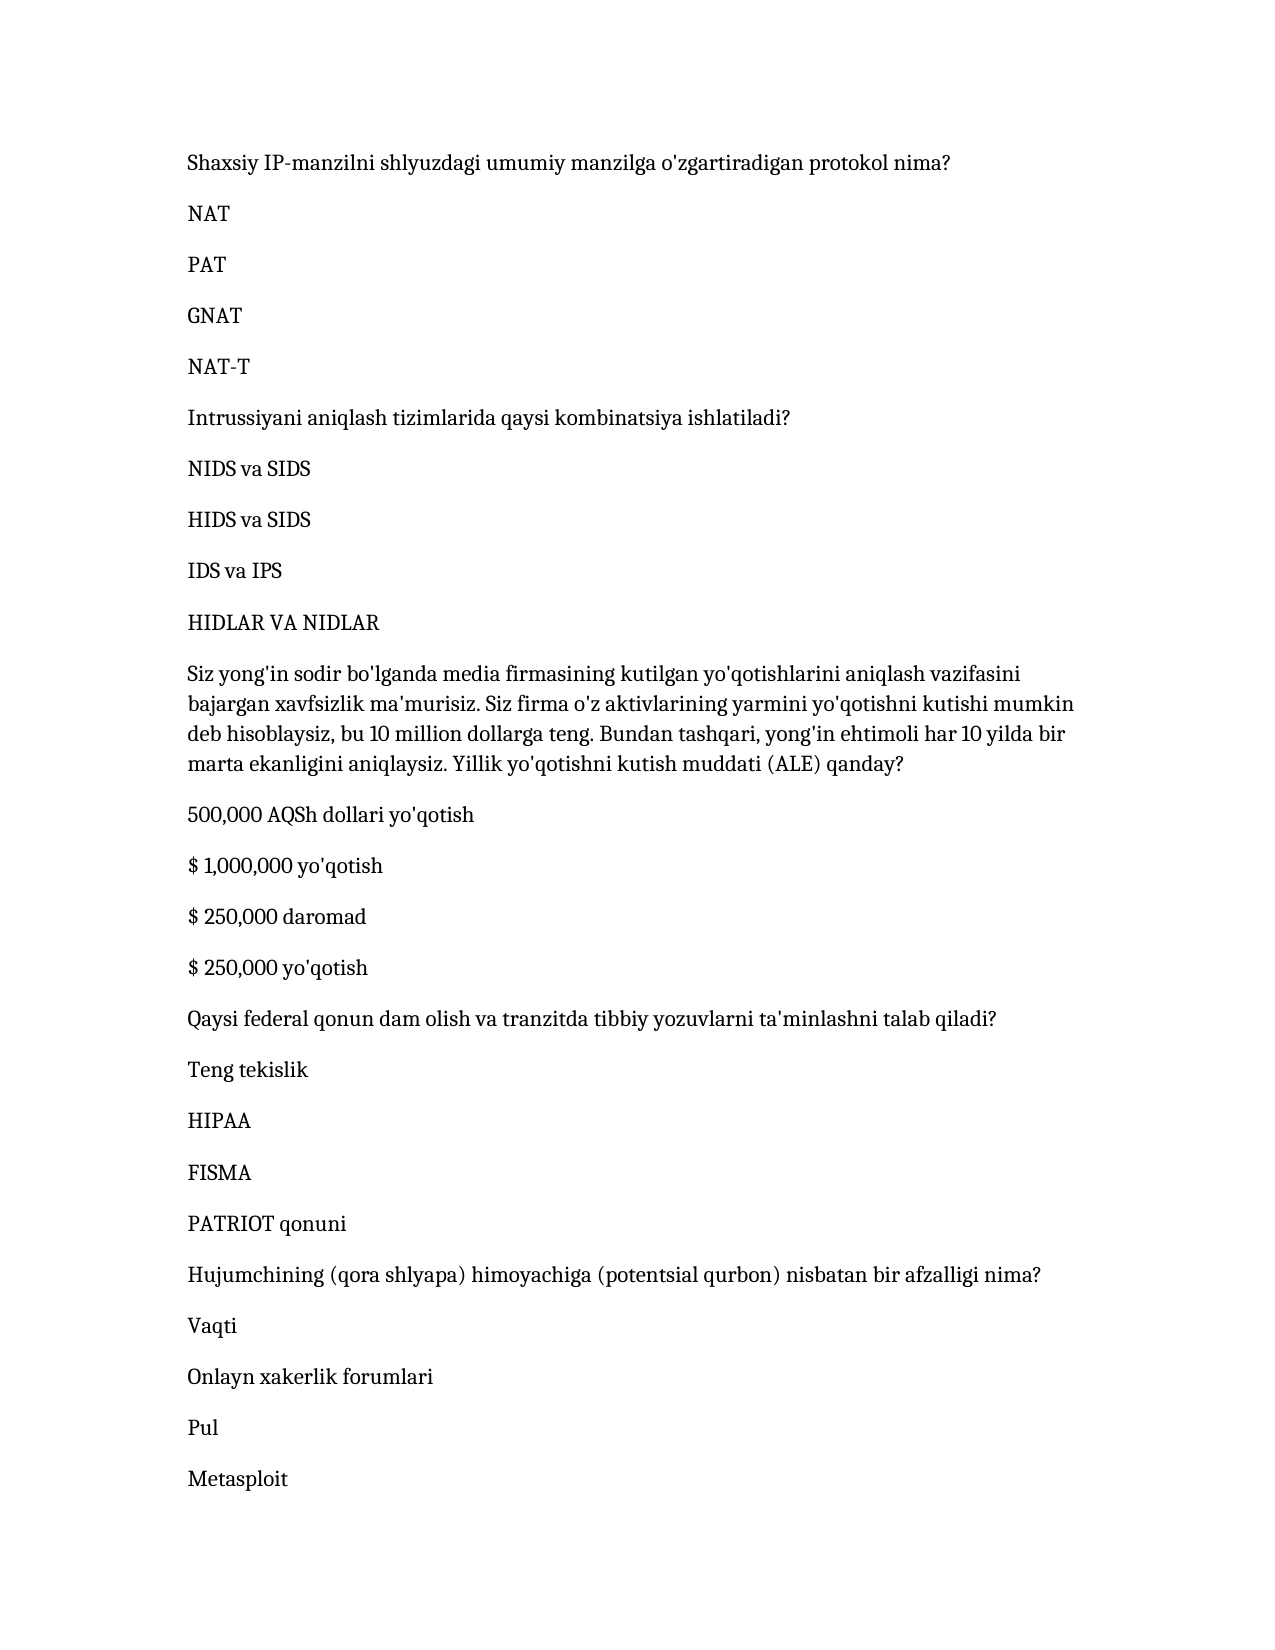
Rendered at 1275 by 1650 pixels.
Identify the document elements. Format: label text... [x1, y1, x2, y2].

text HIPAA [187, 1108, 1087, 1135]
text Qaysi federal qonun dam olish va tranzitda tibbiy yozuvlarni ta'minlashni talab qiladi? [187, 1006, 1087, 1033]
text Hujumchining (qora shlyapa) himoyachiga (potentsial qurbon) nisbatan bir afzalligi nima? [187, 1261, 1087, 1288]
text Shaxsiy IP-manzilni shlyuzdagi umumiy manzilga o'zgartiradigan protokol nima? [187, 150, 1087, 176]
text PATRIOT qonuni [187, 1210, 1087, 1237]
text Teng tekislik [187, 1057, 1087, 1084]
text $ 1,000,000 yo'qotish [187, 853, 1087, 879]
text HIDS va SIDS [187, 507, 1087, 534]
text IDS va IPS [187, 558, 1087, 585]
text GNAT [187, 303, 1087, 329]
text Pul [187, 1414, 1087, 1441]
text Onlayn xakerlik forumlari [187, 1363, 1087, 1390]
text PAT [187, 252, 1087, 278]
text $ 250,000 daromad [187, 904, 1087, 931]
text HIDLAR VA NIDLAR [187, 609, 1087, 636]
text Vaqti [187, 1312, 1087, 1339]
text NIDS va SIDS [187, 456, 1087, 483]
text NAT-T [187, 354, 1087, 381]
text Siz yong'in sodir bo'lganda media firmasining kutilgan yo'qotishlarini aniqlash vazifasini bajargan xavfsizlik ma'murisiz. Siz firma o'z aktivlarining yarmini yo'qotishni kutishi mumkin deb hisoblaysiz, bu 10 million dollarga teng. Bundan tashqari, yong'in ehtimoli har 10 yilda bir marta ekanligini aniqlaysiz. Yillik yo'qotishni kutish muddati (ALE) qanday? [187, 660, 1087, 777]
text Intrussiyani aniqlash tizimlarida qaysi kombinatsiya ishlatiladi? [187, 405, 1087, 432]
text 500,000 AQSh dollari yo'qotish [187, 802, 1087, 828]
text NAT [187, 201, 1087, 227]
text Metasploit [187, 1466, 1087, 1492]
text $ 250,000 yo'qotish [187, 955, 1087, 982]
text FISMA [187, 1159, 1087, 1186]
